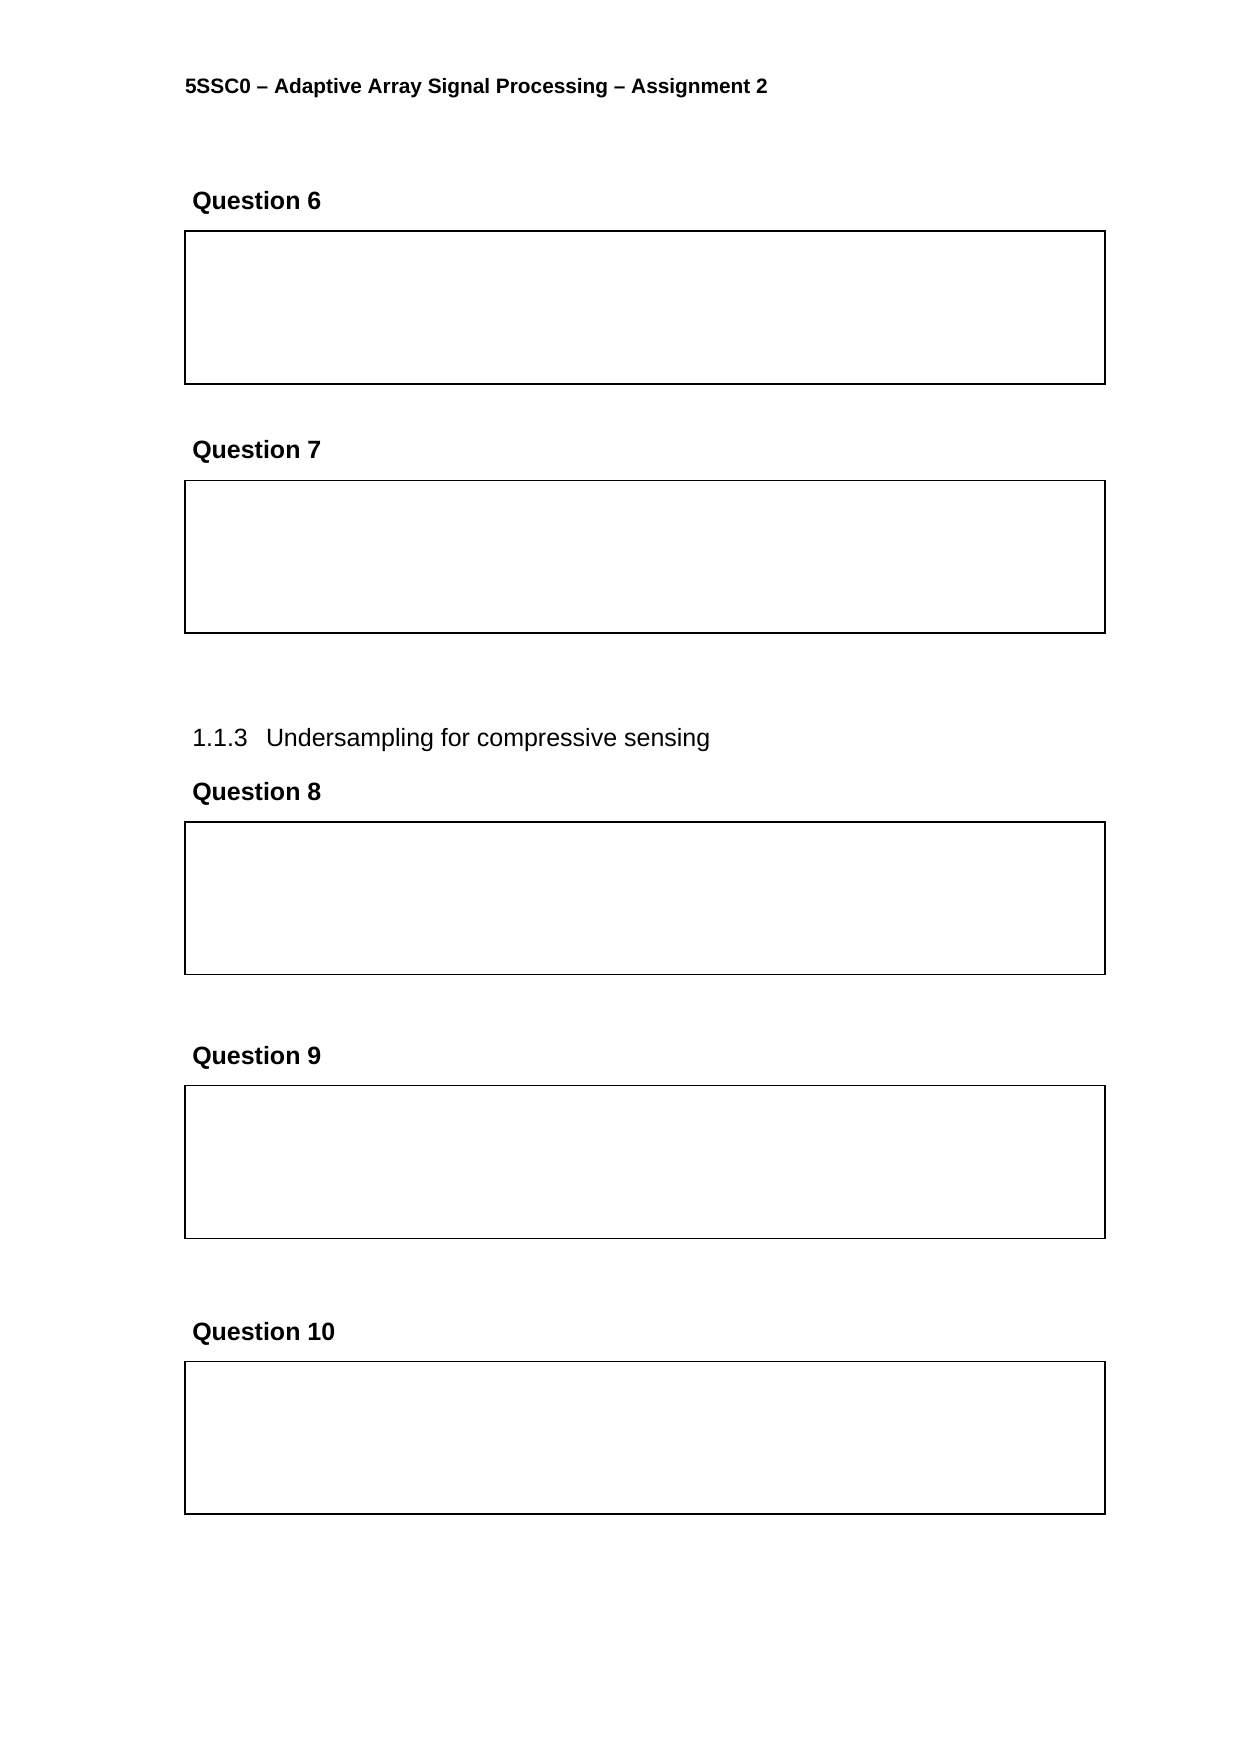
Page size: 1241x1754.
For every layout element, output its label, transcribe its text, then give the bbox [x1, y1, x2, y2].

list Question 10 [192, 1317, 1093, 1345]
list Question 7 [192, 435, 1093, 464]
list Question 6 [192, 186, 1093, 215]
list Question 9 [192, 1041, 1093, 1069]
text Question 8 [148, 777, 1093, 806]
list Undersampling for compressive sensing [192, 723, 1093, 752]
